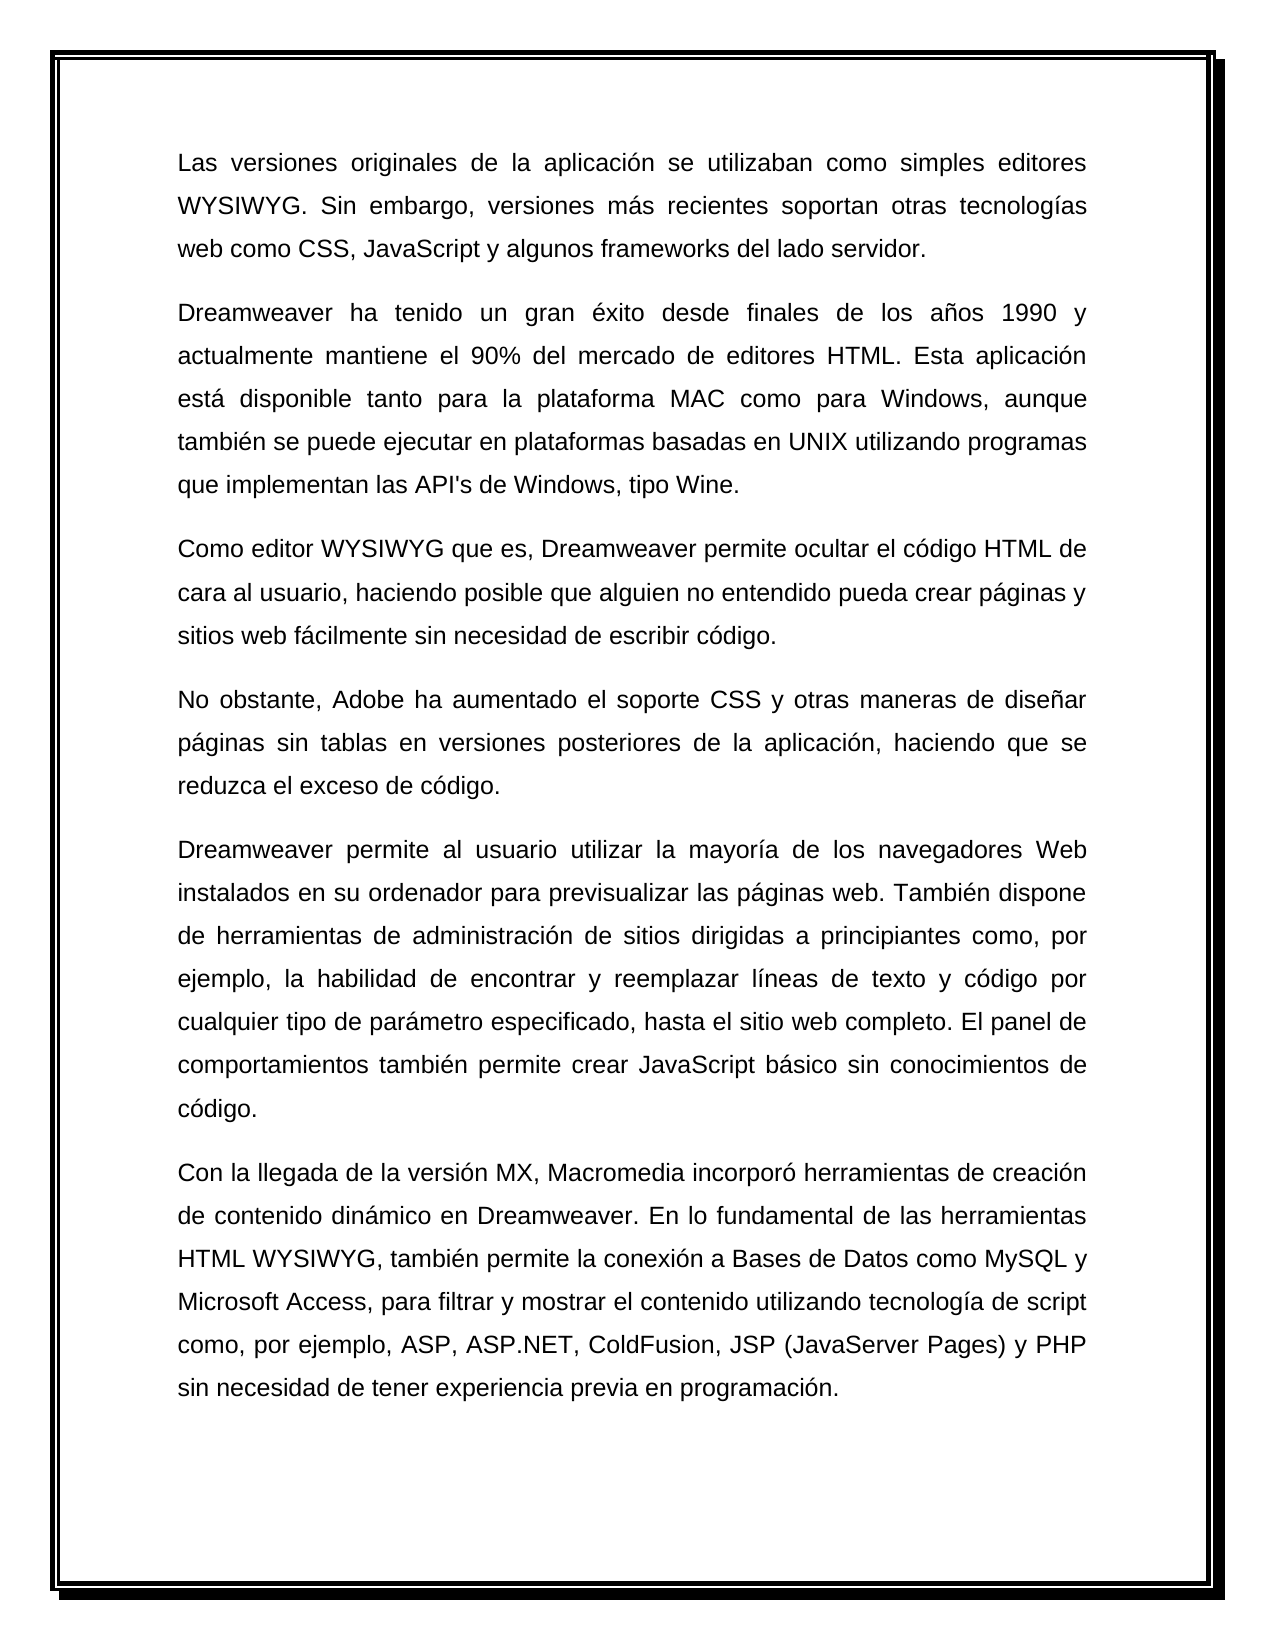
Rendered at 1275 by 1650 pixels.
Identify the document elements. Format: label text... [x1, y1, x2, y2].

text Las versiones originales de la aplicación se utilizaban como simples editores WYSIWYG. Sin embargo, versiones más recientes soportan otras tecnologías web como CSS, JavaScript y algunos frameworks del lado servidor. [177, 148, 1088, 263]
text No obstante, Adobe ha aumentado el soporte CSS y otras maneras de diseñar páginas sin tablas en versiones posteriores de la aplicación, haciendo que se reduzca el exceso de código. [177, 684, 1088, 799]
text Dreamweaver ha tenido un gran éxito desde finales de los años 1990 y actualmente mantiene el 90% del mercado de editores HTML. Esta aplicación está disponible tanto para la plataforma MAC como para Windows, aunque también se puede ejecutar en plataformas basadas en UNIX utilizando programas que implementan las API's de Windows, tipo Wine. [177, 298, 1088, 499]
text Dreamweaver permite al usuario utilizar la mayoría de los navegadores Web instalados en su ordenador para previsualizar las páginas web. También dispone de herramientas de administración de sitios dirigidas a principiantes como, por ejemplo, la habilidad de encontrar y reemplazar líneas de texto y código por cualquier tipo de parámetro especificado, hasta el sitio web completo. El panel de comportamientos también permite crear JavaScript básico sin conocimientos de código. [177, 835, 1088, 1122]
text Como editor WYSIWYG que es, Dreamweaver permite ocultar el código HTML de cara al usuario, haciendo posible que alguien no entendido pueda crear páginas y sitios web fácilmente sin necesidad de escribir código. [177, 534, 1088, 649]
text Con la llegada de la versión MX, Macromedia incorporó herramientas de creación de contenido dinámico en Dreamweaver. En lo fundamental de las herramientas HTML WYSIWYG, también permite la conexión a Bases de Datos como MySQL y Microsoft Access, para filtrar y mostrar el contenido utilizando tecnología de script como, por ejemplo, ASP, ASP.NET, ColdFusion, JSP (JavaServer Pages) y PHP sin necesidad de tener experiencia previa en programación. [177, 1157, 1088, 1402]
